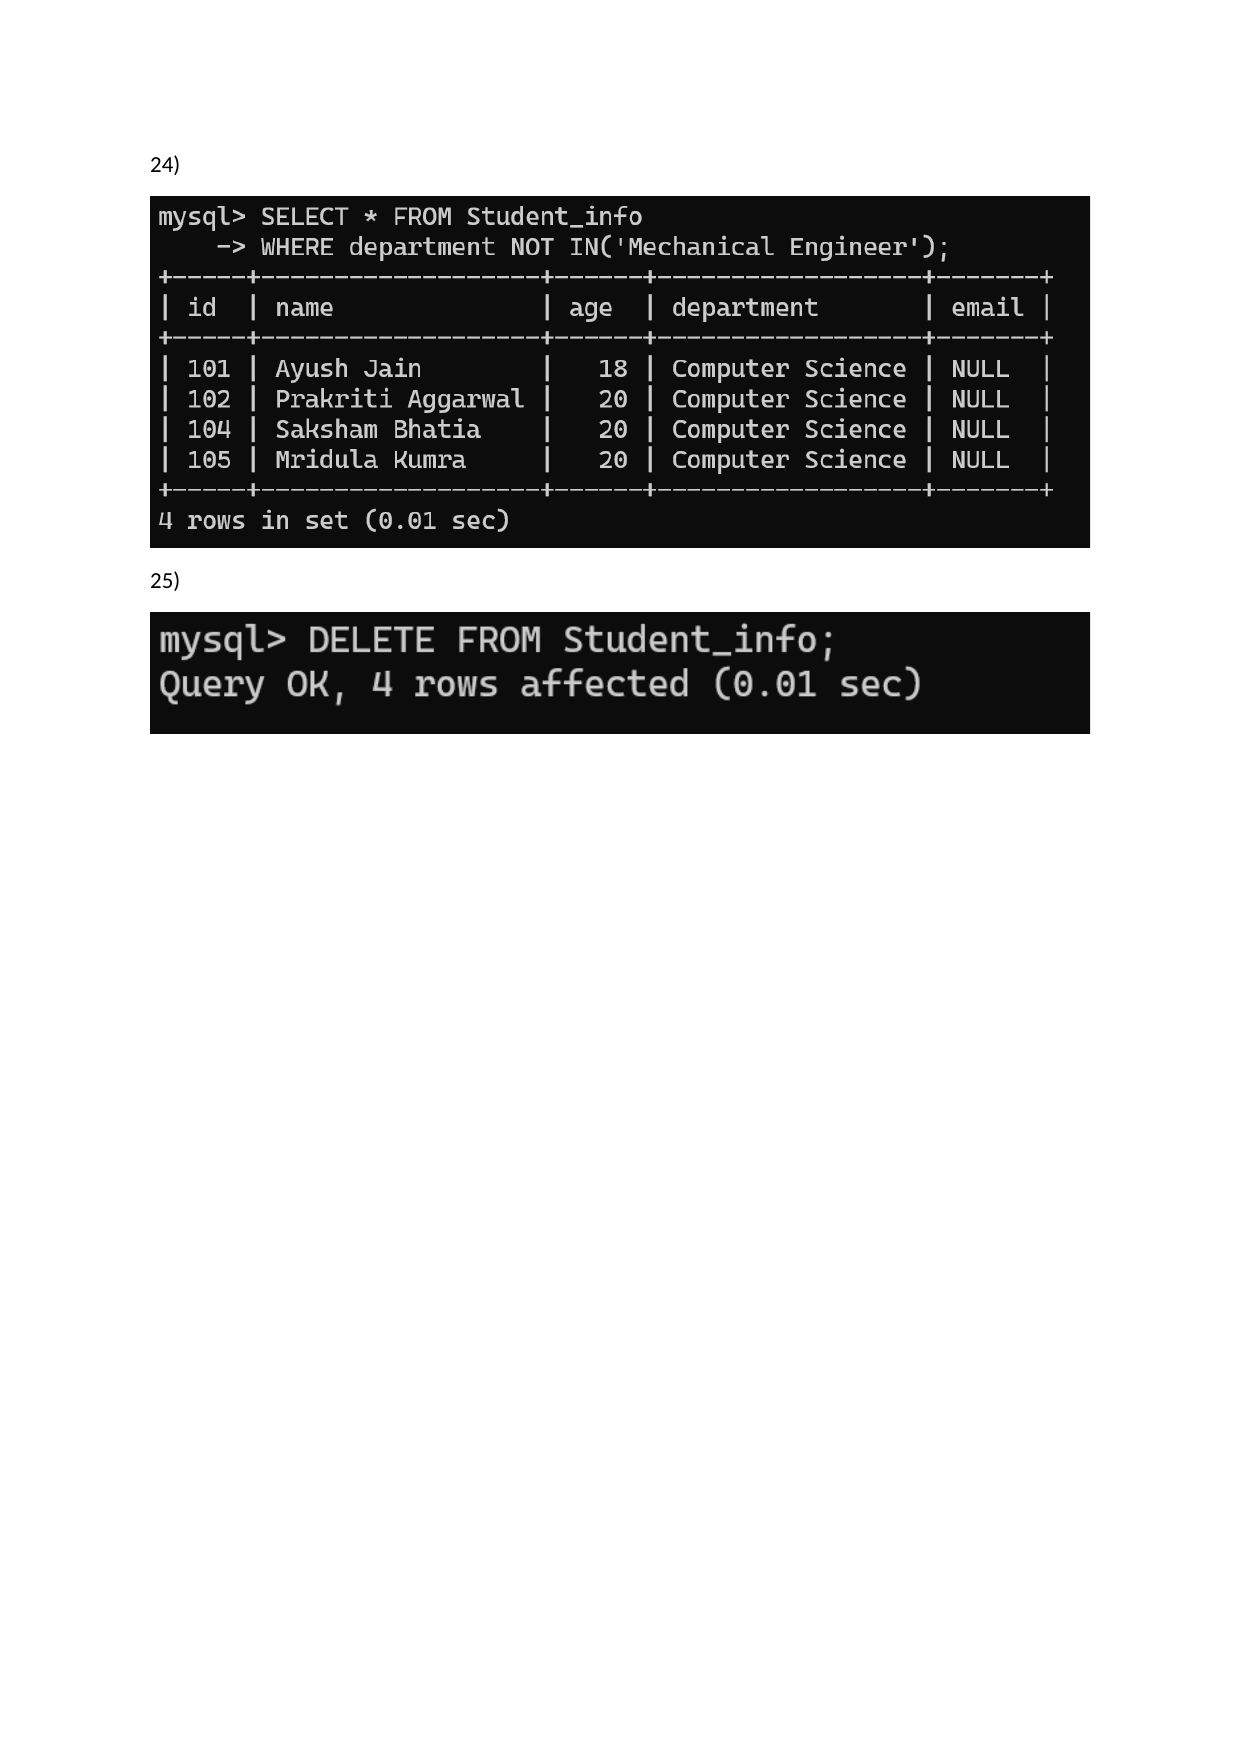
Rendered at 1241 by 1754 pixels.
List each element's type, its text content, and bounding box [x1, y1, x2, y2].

picture [150, 612, 1091, 734]
text 25) [150, 566, 1090, 594]
picture [150, 196, 1091, 548]
text 24) [150, 150, 1090, 178]
